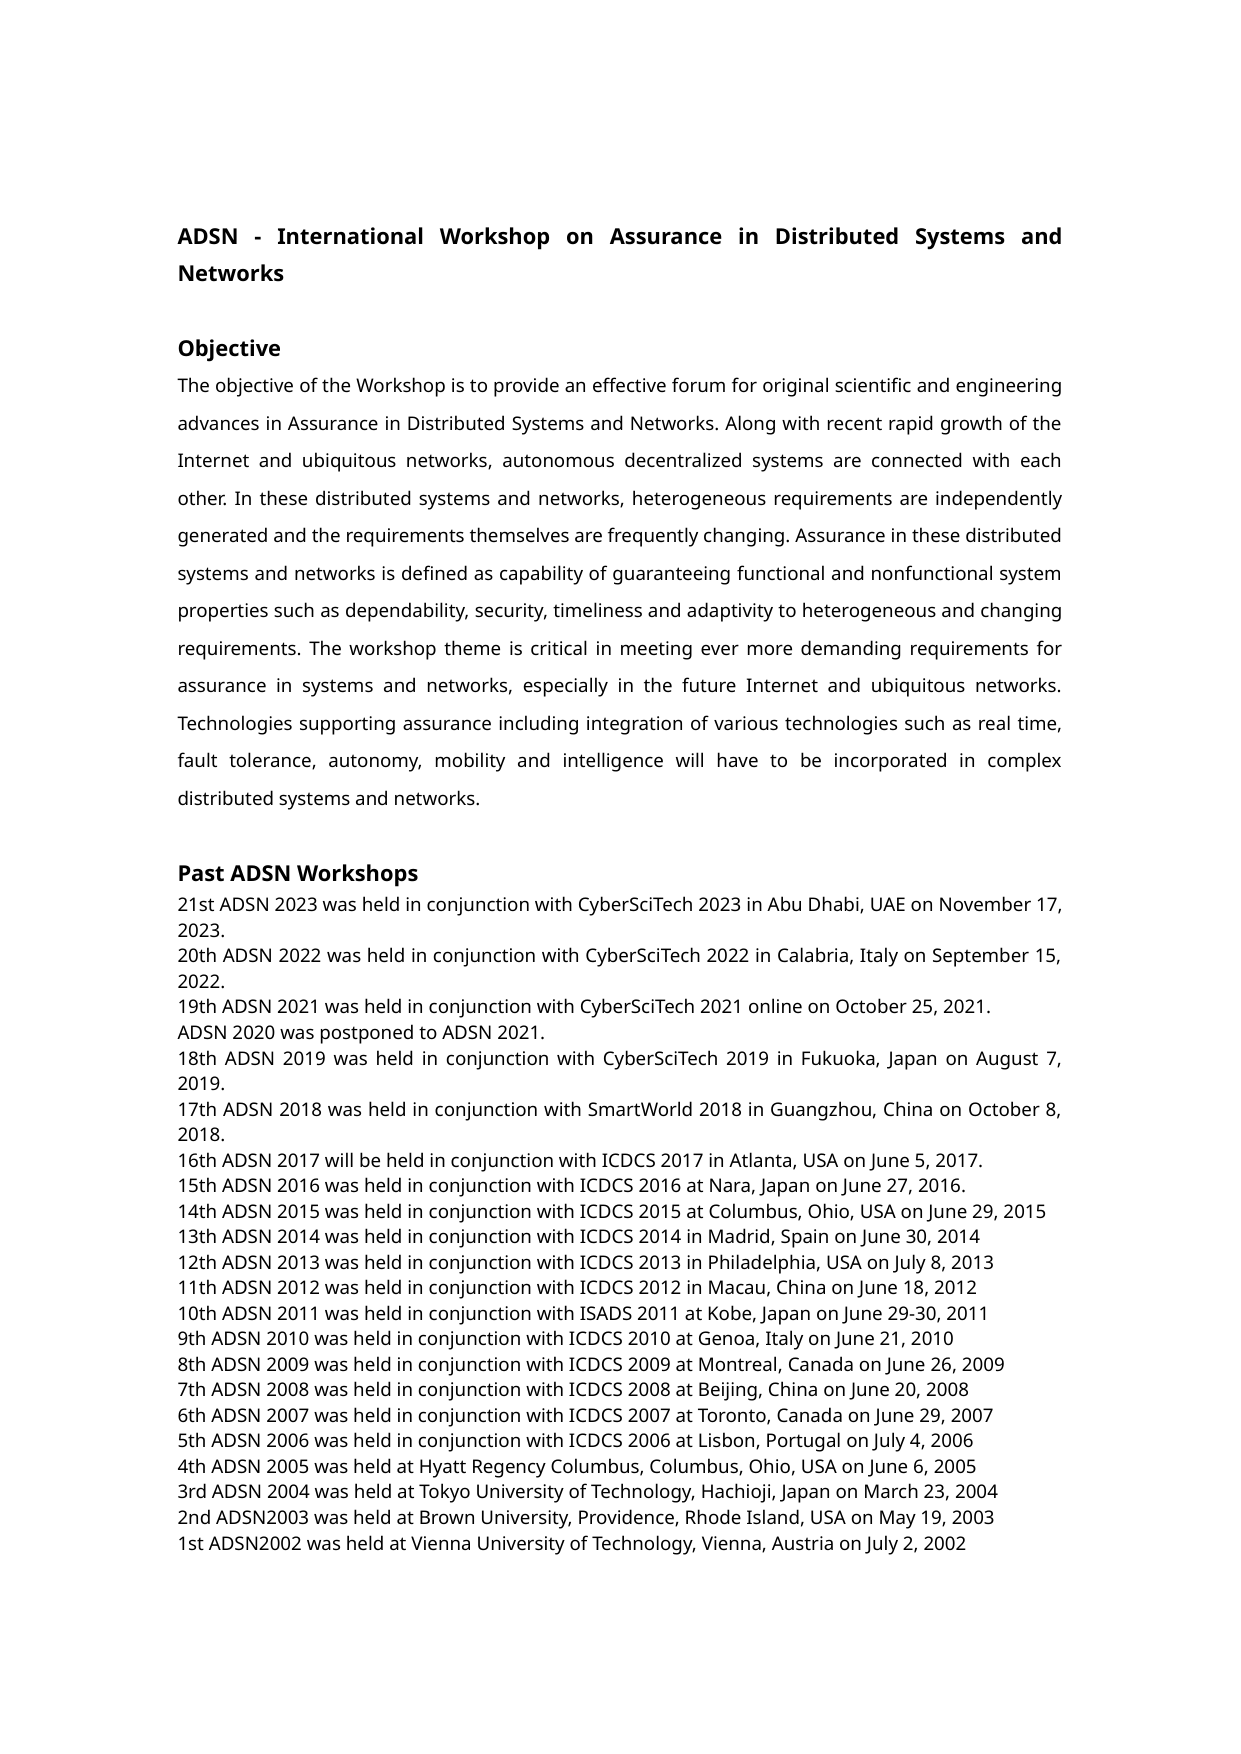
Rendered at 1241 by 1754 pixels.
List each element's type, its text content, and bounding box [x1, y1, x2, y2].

text 16th ADSN 2017 will be held in conjunction with ICDCS 2017 in Atlanta, USA on June 5, 2017. [177, 1147, 1063, 1172]
text 10th ADSN 2011 was held in conjunction with ISADS 2011 at Kobe, Japan on June 29-30, 2011 [177, 1300, 1063, 1326]
text 12th ADSN 2013 was held in conjunction with ICDCS 2013 in Philadelphia, USA on July 8, 2013 [177, 1249, 1063, 1274]
text ADSN 2020 was postponed to ADSN 2021. [177, 1019, 1063, 1045]
text 2nd ADSN2003 was held at Brown University, Providence, Rhode Island, USA on May 19, 2003 [177, 1504, 1063, 1530]
text 18th ADSN 2019 was held in conjunction with CyberSciTech 2019 in Fukuoka, Japan on August 7, 2019. [177, 1045, 1063, 1096]
text 4th ADSN 2005 was held at Hyatt Regency Columbus, Columbus, Ohio, USA on June 6, 2005 [177, 1453, 1063, 1479]
text 17th ADSN 2018 was held in conjunction with SmartWorld 2018 in Guangzhou, China on October 8, 2018. [177, 1096, 1063, 1147]
text 20th ADSN 2022 was held in conjunction with CyberSciTech 2022 in Calabria, Italy on September 15, 2022. [177, 943, 1063, 994]
text Past ADSN Workshops [177, 854, 1063, 892]
text 5th ADSN 2006 was held in conjunction with ICDCS 2006 at Lisbon, Portugal on July 4, 2006 [177, 1428, 1063, 1453]
text 1st ADSN2002 was held at Vienna University of Technology, Vienna, Austria on July 2, 2002 [177, 1530, 1063, 1555]
text 8th ADSN 2009 was held in conjunction with ICDCS 2009 at Montreal, Canada on June 26, 2009 [177, 1351, 1063, 1377]
text 7th ADSN 2008 was held in conjunction with ICDCS 2008 at Beijing, China on June 20, 2008 [177, 1377, 1063, 1402]
text ADSN - International Workshop on Assurance in Distributed Systems and Networks [177, 217, 1063, 292]
text 3rd ADSN 2004 was held at Tokyo University of Technology, Hachioji, Japan on March 23, 2004 [177, 1479, 1063, 1504]
text Objective [177, 329, 1063, 367]
text 9th ADSN 2010 was held in conjunction with ICDCS 2010 at Genoa, Italy on June 21, 2010 [177, 1326, 1063, 1351]
text The objective of the Workshop is to provide an effective forum for original scientific and engineering advances in Assurance in Distributed Systems and Networks. Along with recent rapid growth of the Internet and ubiquitous networks, autonomous decentralized systems are connected with each other. In these distributed systems and networks, heterogeneous requirements are independently generated and the requirements themselves are frequently changing. Assurance in these distributed systems and networks is defined as capability of guaranteeing functional and nonfunctional system properties such as dependability, security, timeliness and adaptivity to heterogeneous and changing requirements. The workshop theme is critical in meeting ever more demanding requirements for assurance in systems and networks, especially in the future Internet and ubiquitous networks. Technologies supporting assurance including integration of various technologies such as real time, fault tolerance, autonomy, mobility and intelligence will have to be incorporated in complex distributed systems and networks. [177, 367, 1063, 817]
text 11th ADSN 2012 was held in conjunction with ICDCS 2012 in Macau, China on June 18, 2012 [177, 1274, 1063, 1300]
text 15th ADSN 2016 was held in conjunction with ICDCS 2016 at Nara, Japan on June 27, 2016. [177, 1172, 1063, 1198]
text 13th ADSN 2014 was held in conjunction with ICDCS 2014 in Madrid, Spain on June 30, 2014 [177, 1223, 1063, 1249]
text 21st ADSN 2023 was held in conjunction with CyberSciTech 2023 in Abu Dhabi, UAE on November 17, 2023. [177, 892, 1063, 943]
text 14th ADSN 2015 was held in conjunction with ICDCS 2015 at Columbus, Ohio, USA on June 29, 2015 [177, 1198, 1063, 1223]
text 6th ADSN 2007 was held in conjunction with ICDCS 2007 at Toronto, Canada on June 29, 2007 [177, 1402, 1063, 1428]
text 19th ADSN 2021 was held in conjunction with CyberSciTech 2021 online on October 25, 2021. [177, 994, 1063, 1019]
